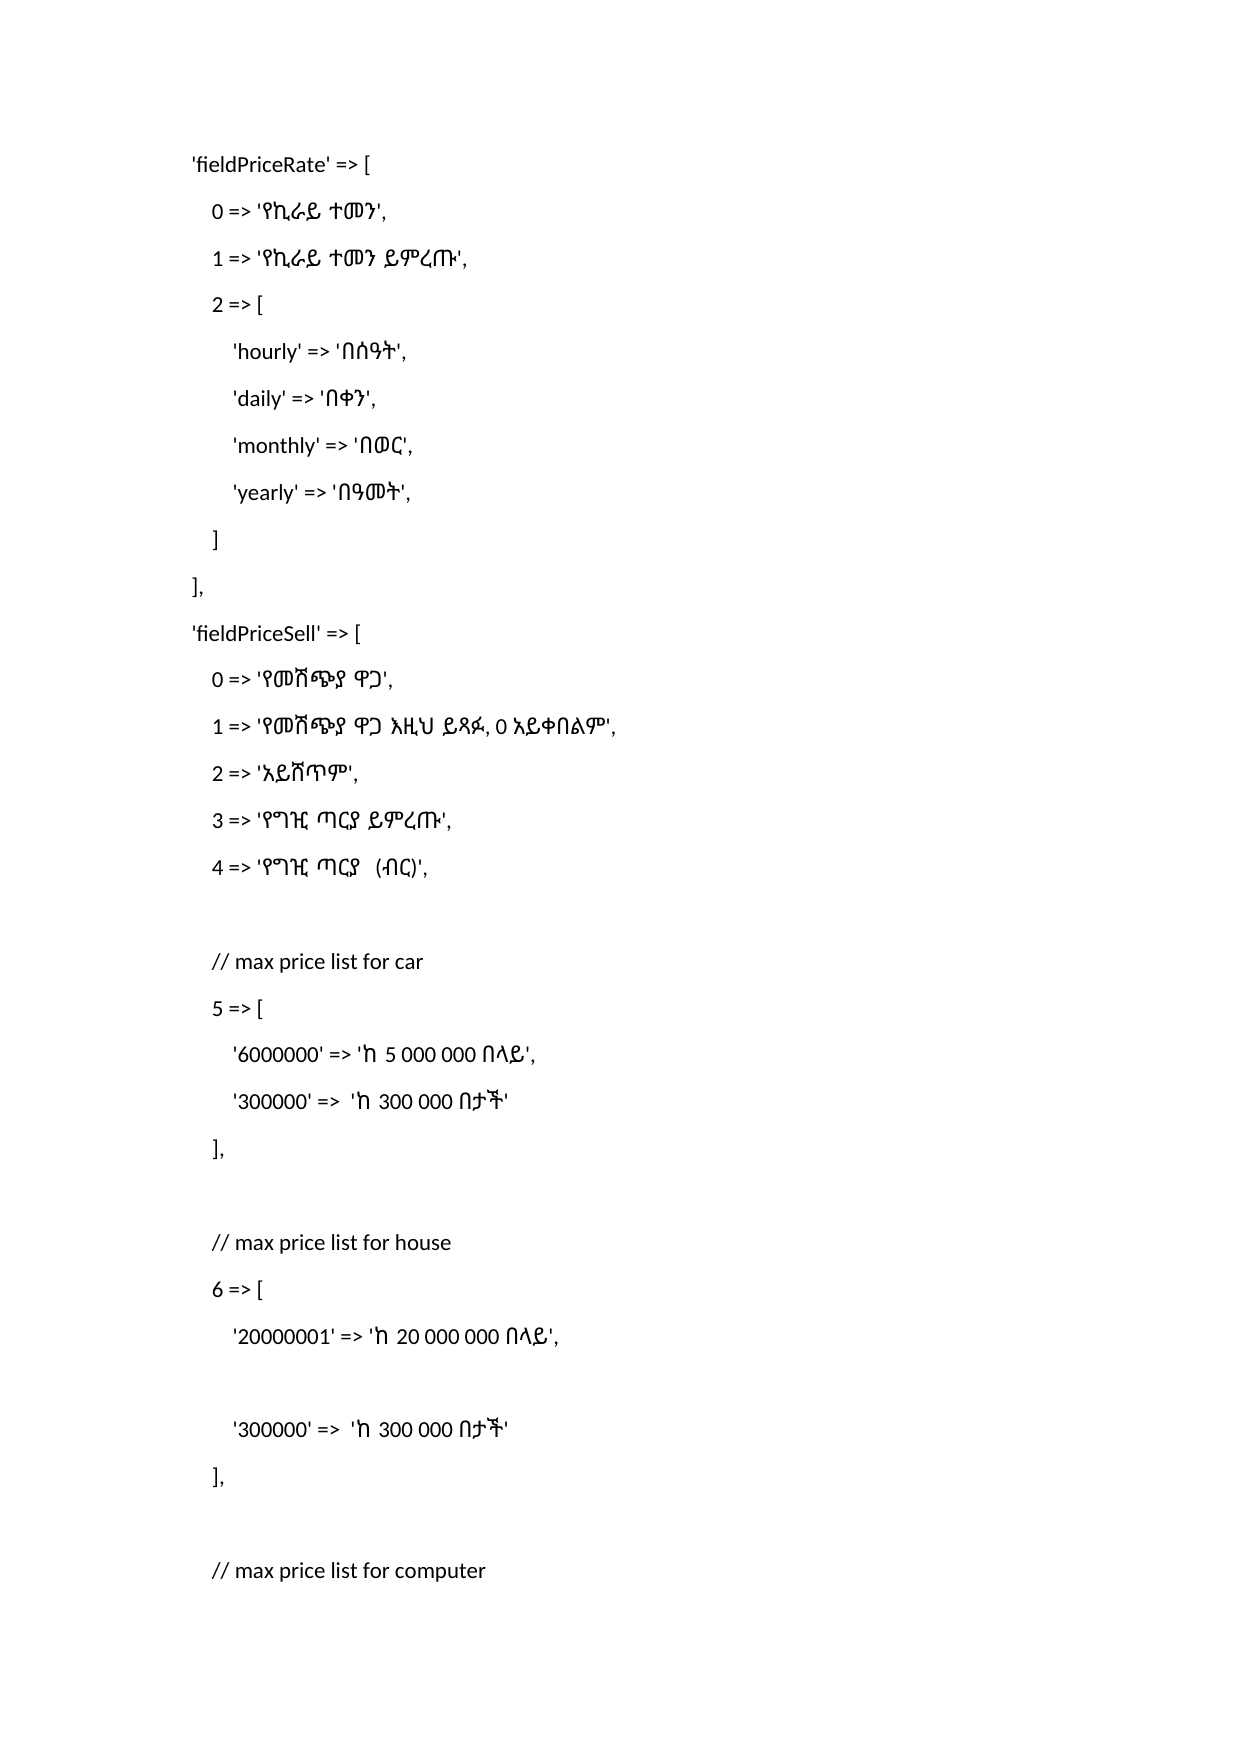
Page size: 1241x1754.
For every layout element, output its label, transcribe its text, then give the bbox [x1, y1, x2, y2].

text ] [150, 525, 1090, 553]
text 'fieldPriceRate' => [ [150, 150, 1090, 178]
text 6 => [ [150, 1275, 1090, 1303]
text 1 => 'የመሽጭያ ዋጋ እዚህ ይጻፉ, 0 አይቀበልም', [150, 712, 1090, 741]
text 3 => 'የግዢ ጣርያ ይምረጡ', [150, 806, 1090, 834]
text // max price list for car [150, 947, 1090, 975]
text ], [150, 572, 1090, 600]
text 'fieldPriceSell' => [ [150, 619, 1090, 647]
text '300000' => 'ከ 300 000 በታች' [150, 1416, 1090, 1444]
text // max price list for computer [150, 1556, 1090, 1584]
text // max price list for house [150, 1228, 1090, 1256]
text '300000' => 'ከ 300 000 በታች' [150, 1087, 1090, 1116]
text 2 => 'አይሸጥም', [150, 759, 1090, 787]
text 'monthly' => 'በወር', [150, 431, 1090, 459]
text 'daily' => 'በቀን', [150, 384, 1090, 412]
text 0 => 'የመሽጭያ ዋጋ', [150, 666, 1090, 694]
text 4 => 'የግዢ ጣርያ (ብር)', [150, 853, 1090, 881]
text 'yearly' => 'በዓመት', [150, 478, 1090, 506]
text ], [150, 1134, 1090, 1162]
text 5 => [ [150, 994, 1090, 1022]
text 0 => 'የኪራይ ተመን', [150, 197, 1090, 225]
text 'hourly' => 'በሰዓት', [150, 337, 1090, 366]
text '20000001' => 'ከ 20 000 000 በላይ', [150, 1322, 1090, 1350]
text ], [150, 1462, 1090, 1491]
text 2 => [ [150, 291, 1090, 319]
text '6000000' => 'ከ 5 000 000 በላይ', [150, 1041, 1090, 1069]
text 1 => 'የኪራይ ተመን ይምረጡ', [150, 244, 1090, 272]
